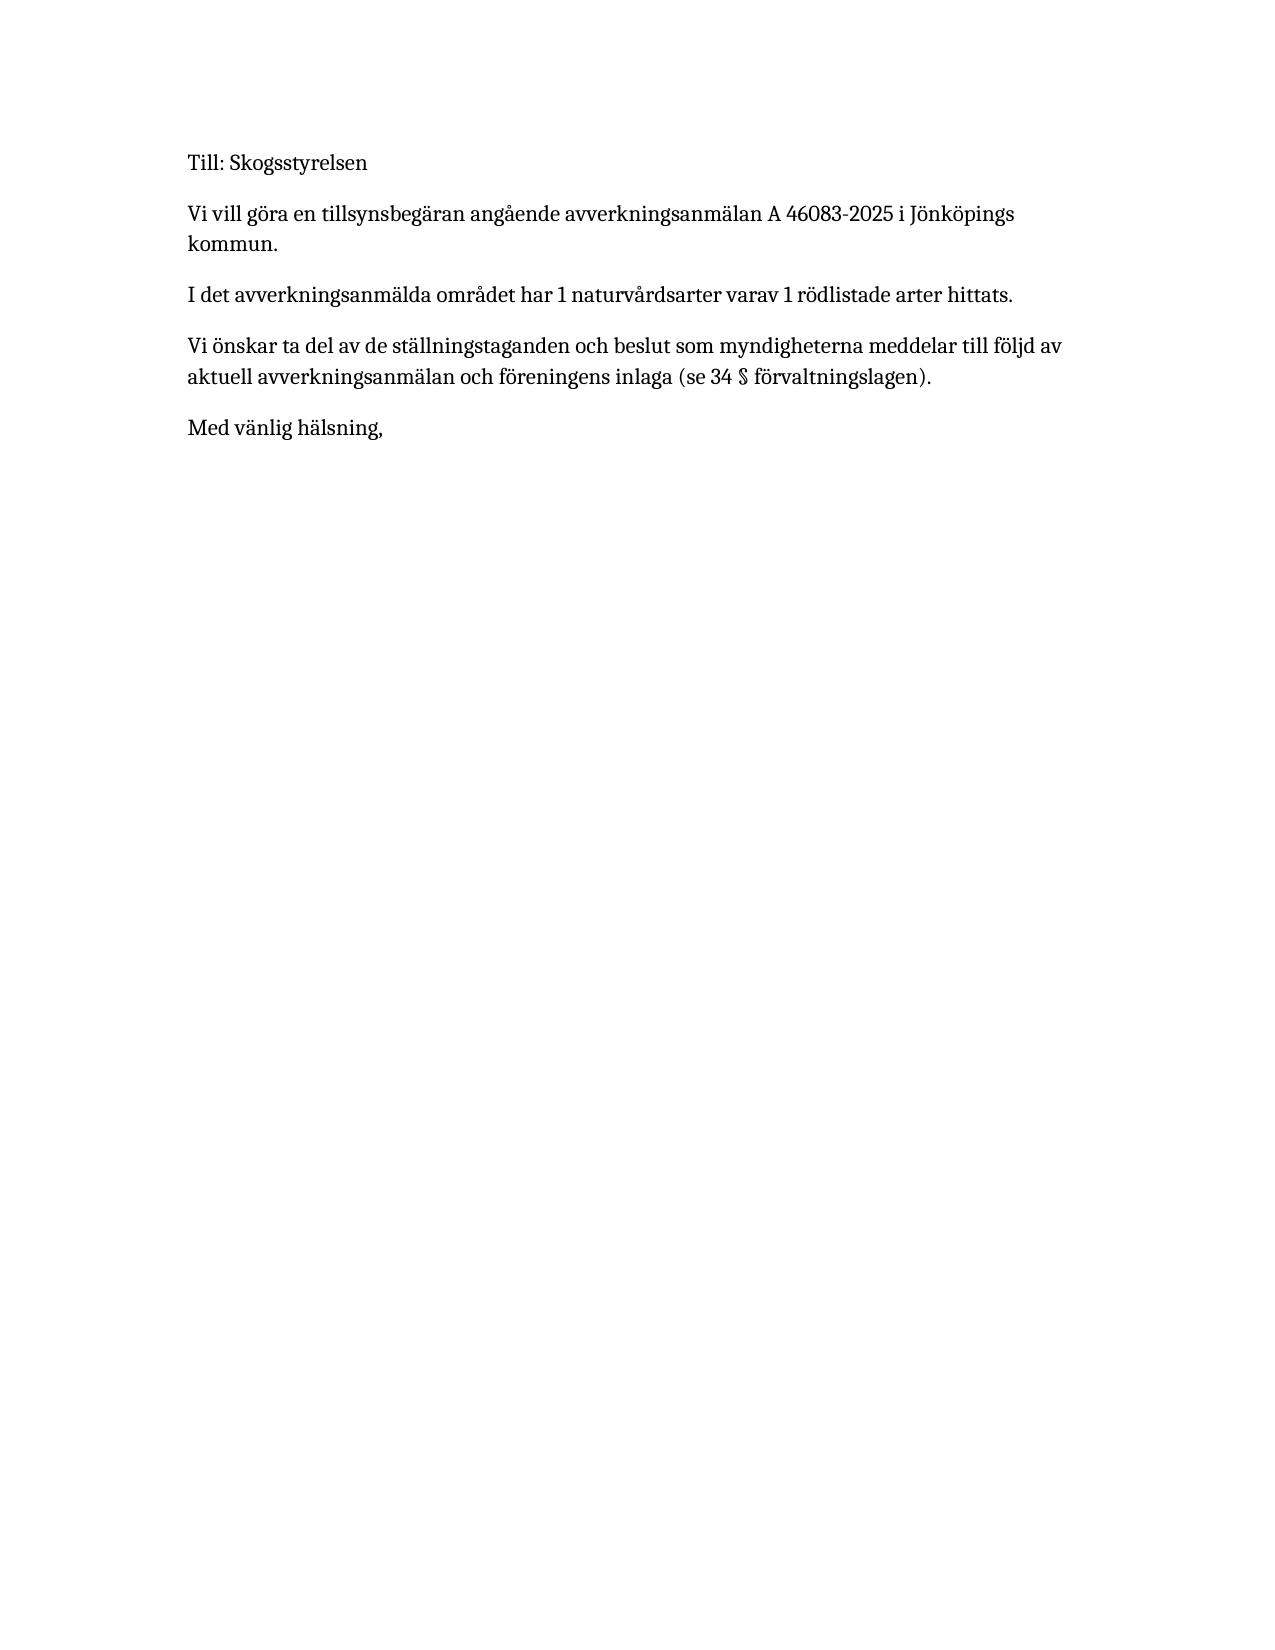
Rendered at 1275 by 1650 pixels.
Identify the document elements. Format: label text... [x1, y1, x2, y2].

text Vi önskar ta del av de ställningstaganden och beslut som myndigheterna meddelar till följd av aktuell avverkningsanmälan och föreningens inlaga (se 34 § förvaltningslagen). [187, 333, 1087, 390]
text I det avverkningsanmälda området har 1 naturvårdsarter varav 1 rödlistade arter hittats. [187, 282, 1087, 309]
text Till: Skogsstyrelsen [187, 150, 1087, 176]
text Med vänlig hälsning, [187, 414, 1087, 471]
text Vi vill göra en tillsynsbegäran angående avverkningsanmälan A 46083-2025 i Jönköpings kommun. [187, 201, 1087, 258]
